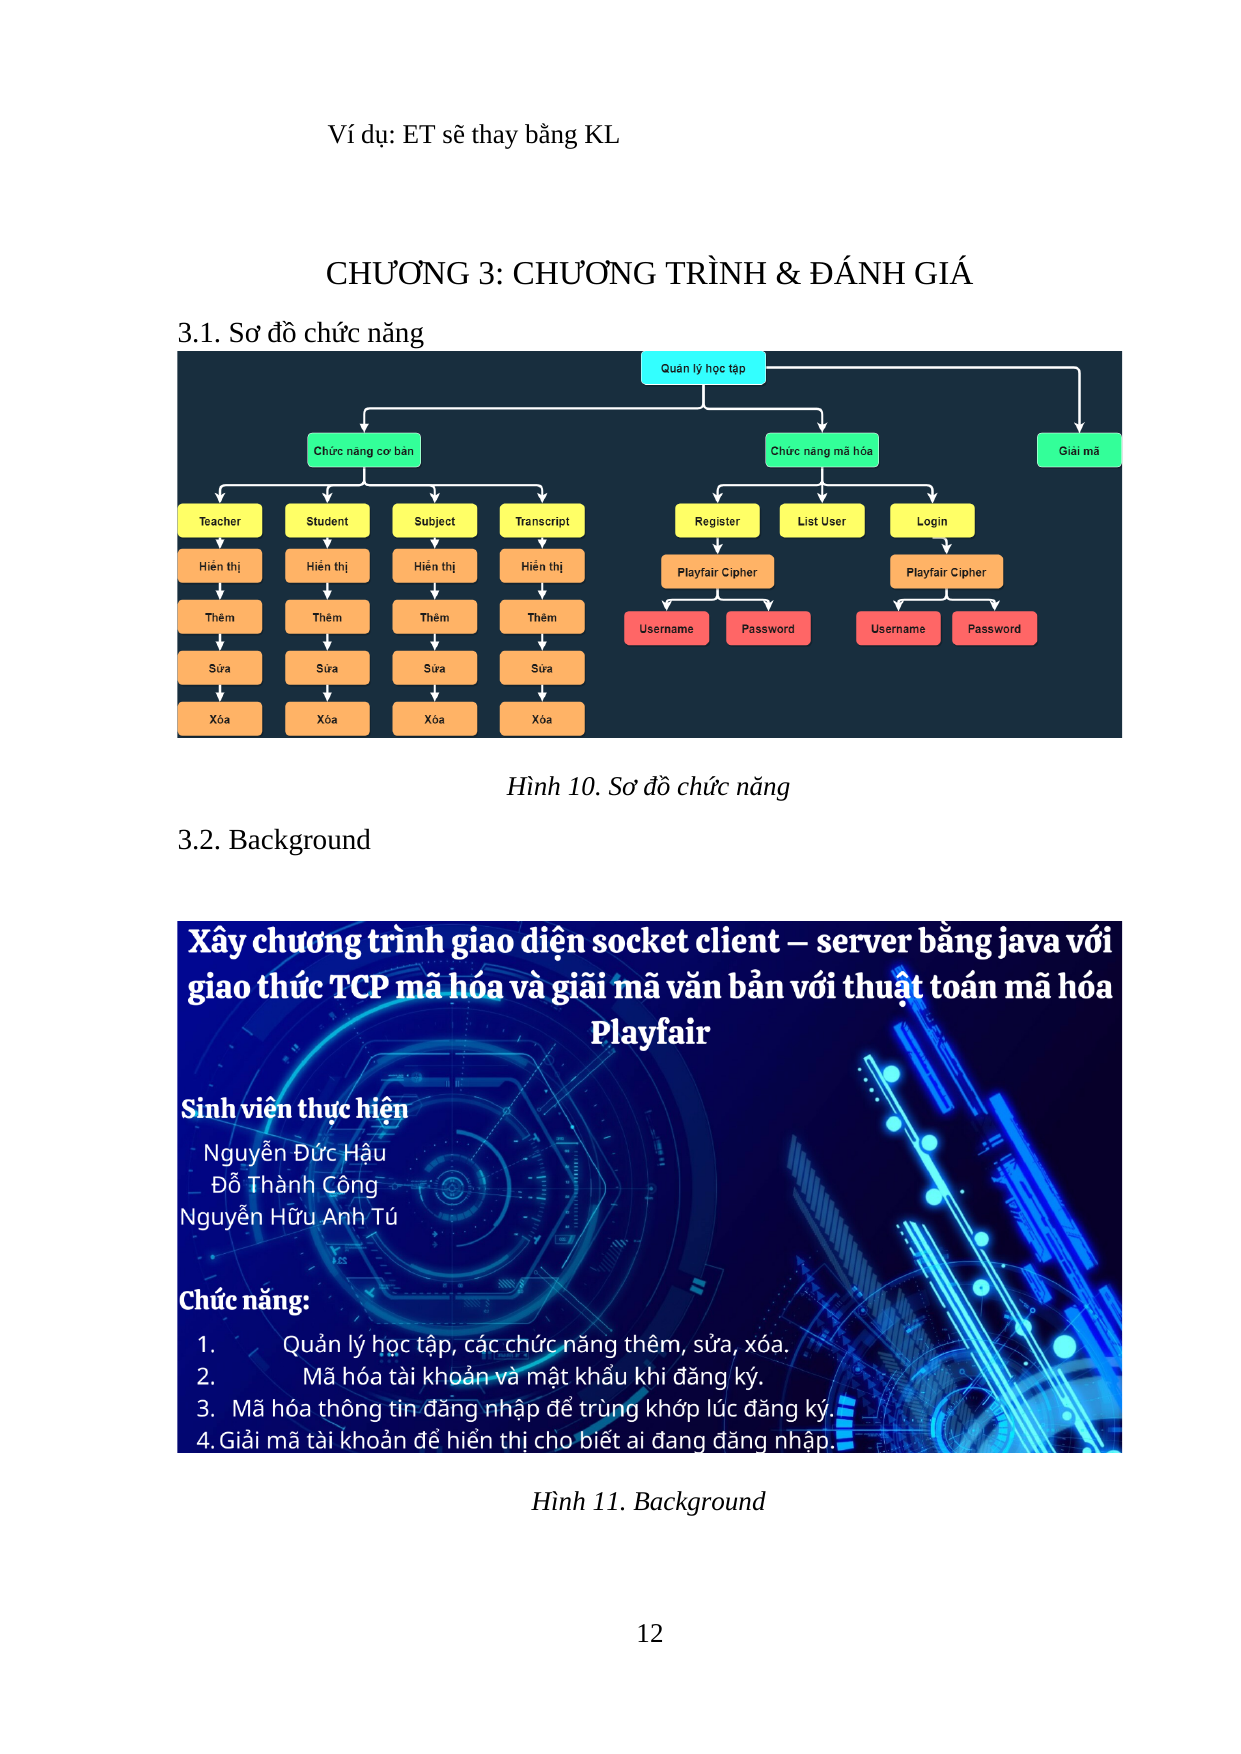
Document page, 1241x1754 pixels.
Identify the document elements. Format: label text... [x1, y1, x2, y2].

subtitle 3.2. Background [177, 822, 1122, 856]
picture [177, 351, 1123, 738]
subtitle 3.1. Sơ đồ chức năng [177, 315, 1122, 348]
picture [177, 921, 1123, 1453]
text Ví dụ: ET sẽ thay bằng KL [252, 118, 1122, 149]
subtitle CHƯƠNG 3: CHƯƠNG TRÌNH & ĐÁNH GIÁ [177, 253, 1122, 291]
